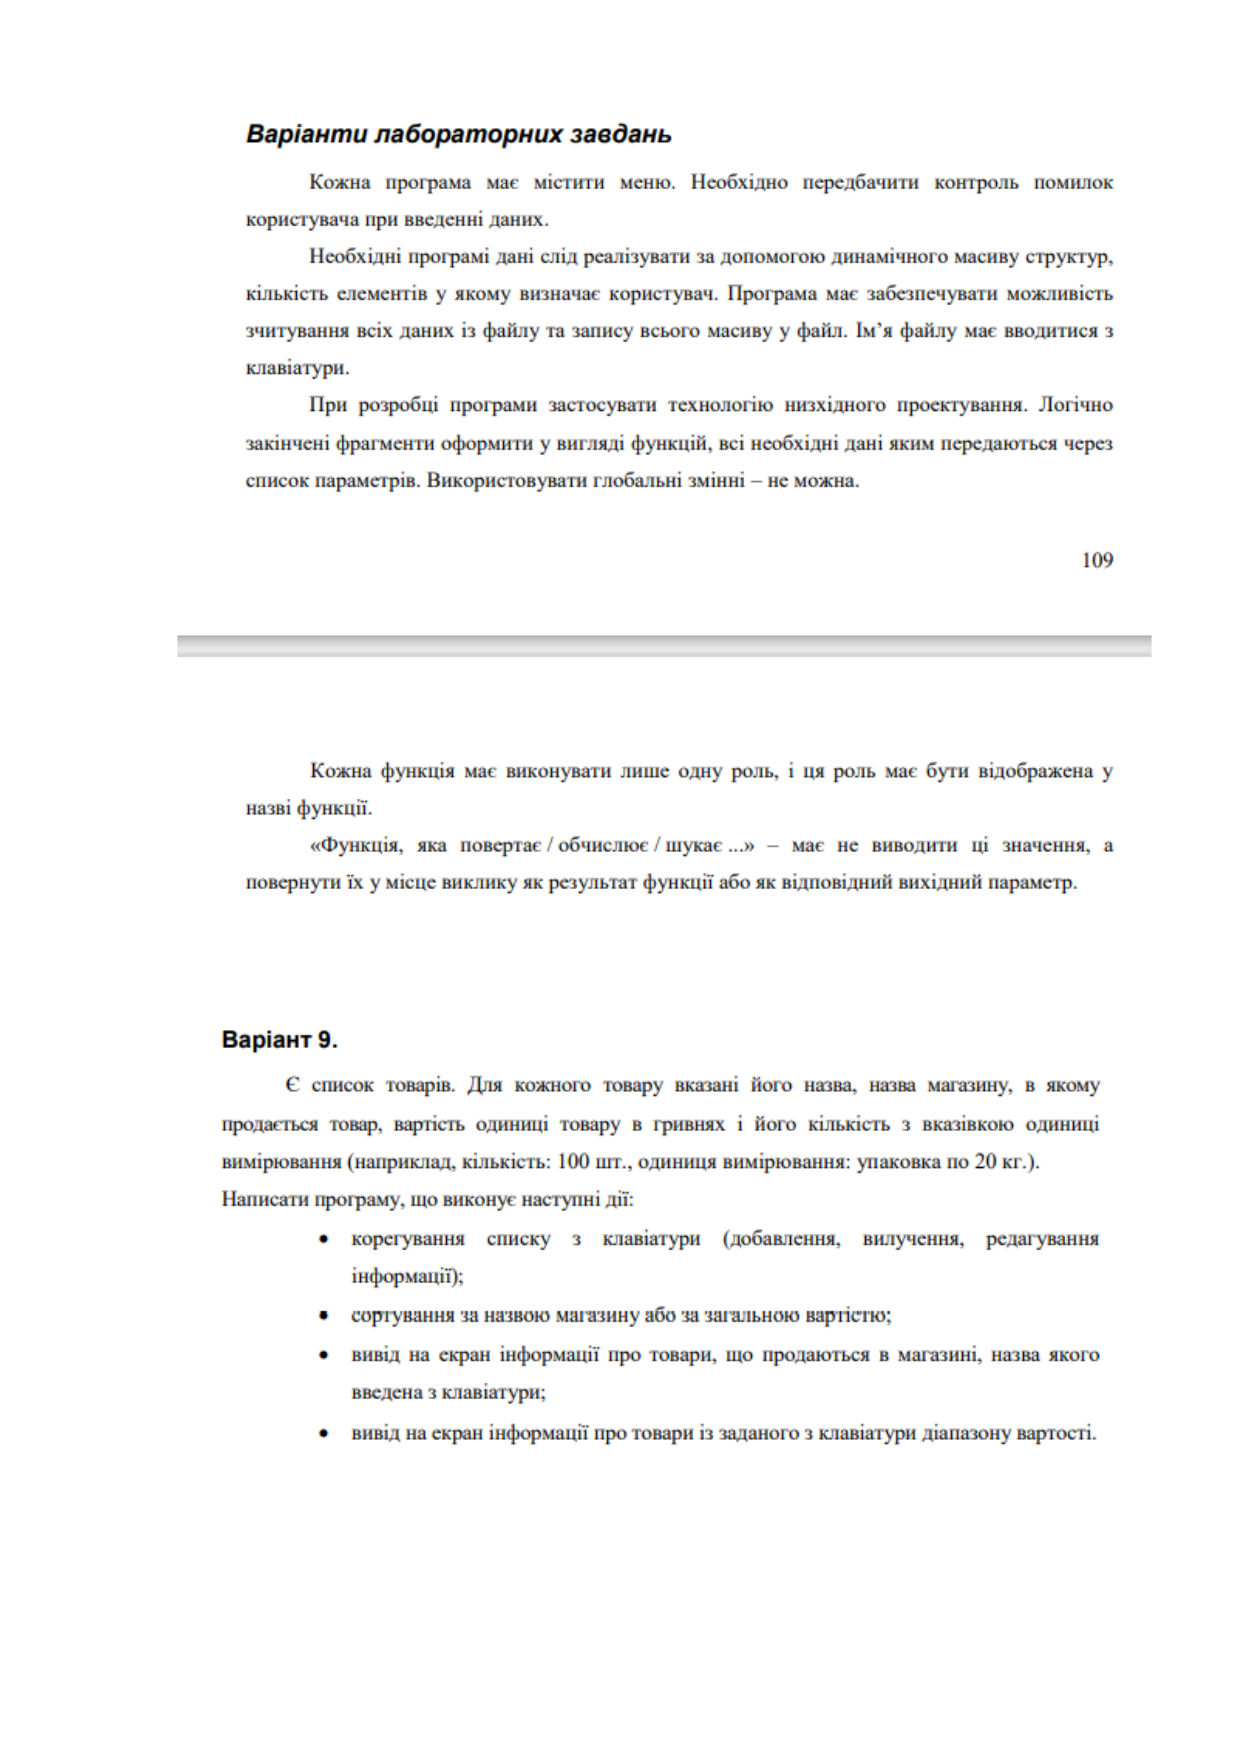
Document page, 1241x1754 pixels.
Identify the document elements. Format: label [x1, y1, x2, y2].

picture [177, 1015, 1134, 1479]
picture [177, 118, 1152, 906]
